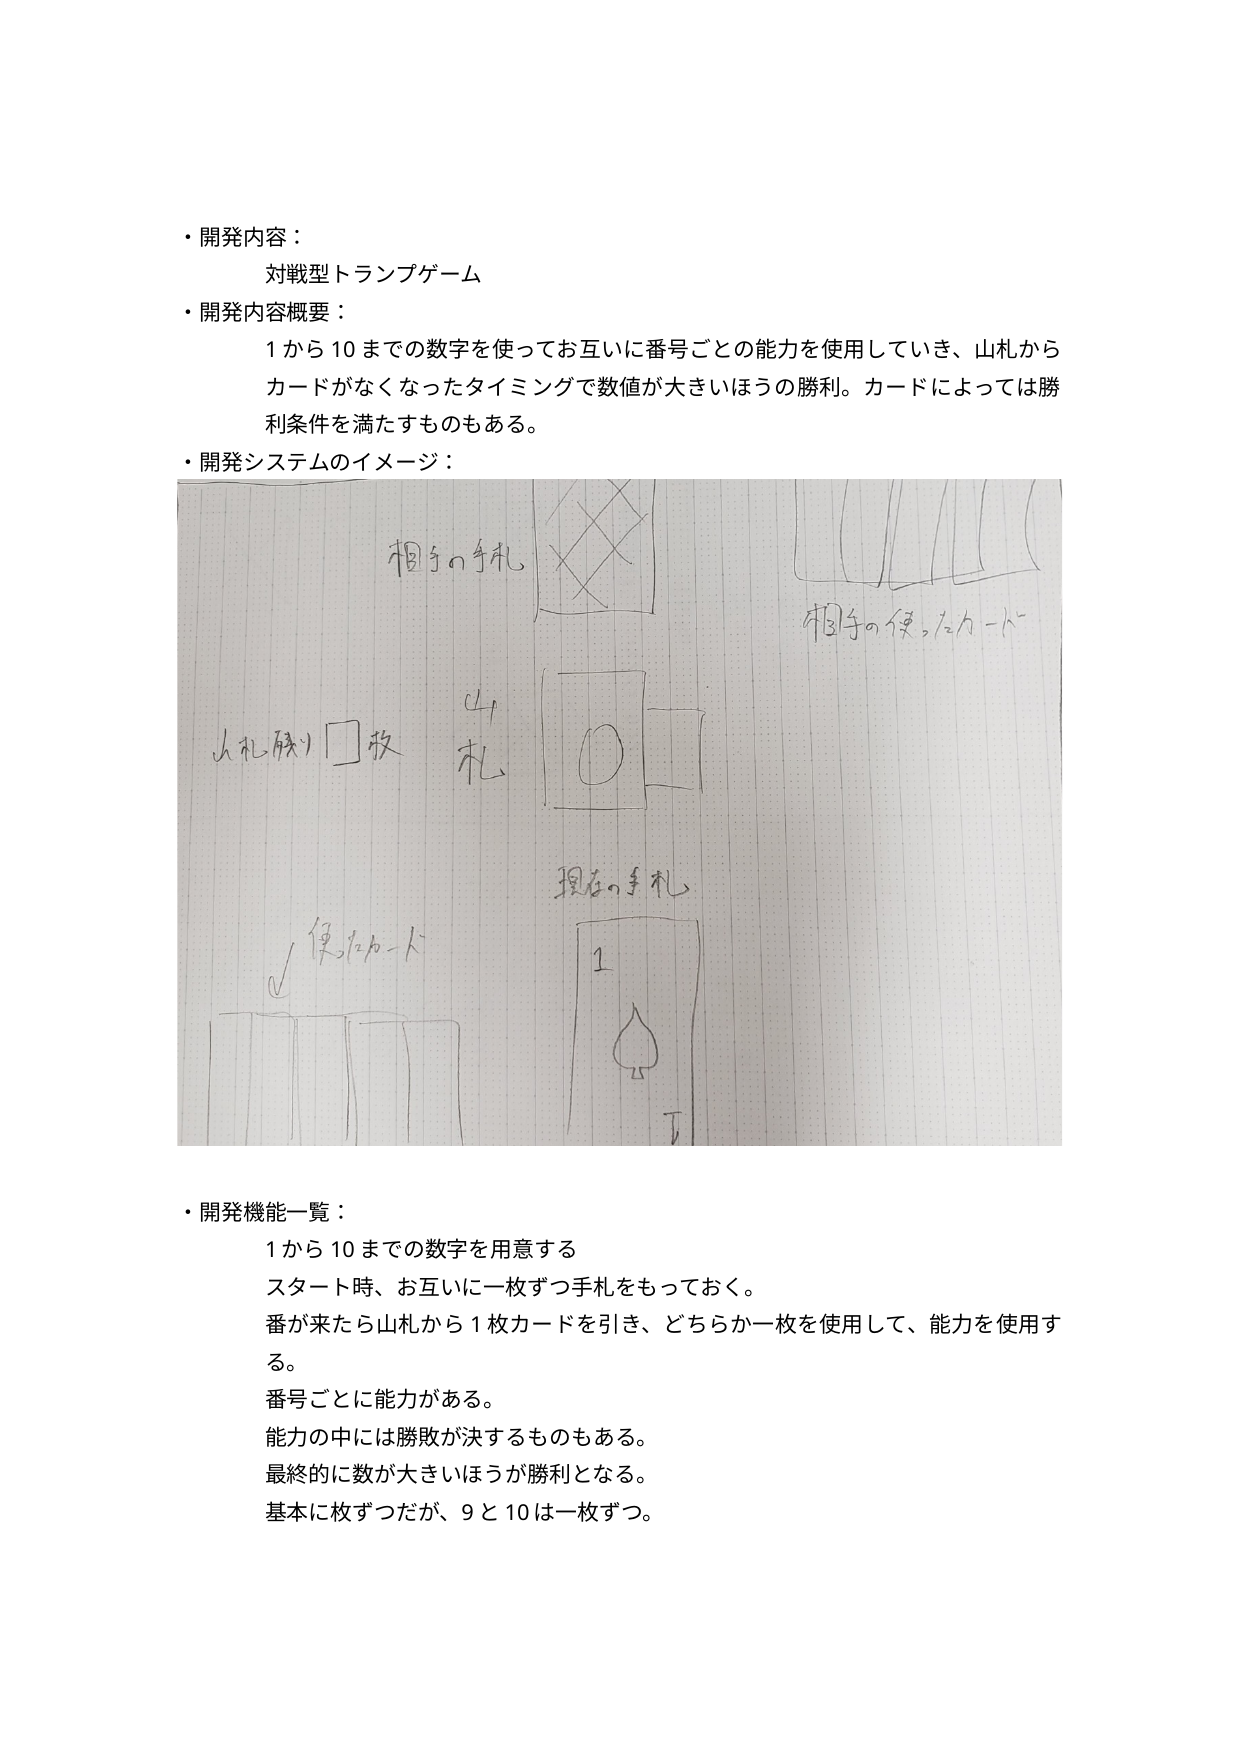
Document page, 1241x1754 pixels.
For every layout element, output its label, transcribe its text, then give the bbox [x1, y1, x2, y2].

text 1から10までの数字を使ってお互いに番号ごとの能力を使用していき、山札からカードがなくなったタイミングで数値が大きいほうの勝利。カードによっては勝利条件を満たすものもある。 [265, 329, 1063, 442]
text 基本に枚ずつだが、9と10は一枚ずつ。 [265, 1492, 1063, 1529]
picture [177, 479, 1063, 1146]
text 対戦型トランプゲーム [177, 254, 1063, 292]
text ・開発内容： [177, 217, 1063, 254]
text ・開発システムのイメージ： [177, 442, 1063, 479]
text スタート時、お互いに一枚ずつ手札をもっておく。 [177, 1267, 1063, 1304]
text ・開発機能一覧： [177, 1192, 1063, 1229]
text 能力の中には勝敗が決するものもある。 [265, 1417, 1063, 1454]
text ・開発内容概要： [177, 292, 1063, 329]
text 番号ごとに能力がある。 [265, 1379, 1063, 1417]
text 1から10までの数字を用意する [177, 1229, 1063, 1267]
text 番が来たら山札から1枚カードを引き、どちらか一枚を使用して、能力を使用する。 [265, 1304, 1063, 1379]
text 最終的に数が大きいほうが勝利となる。 [265, 1454, 1063, 1492]
